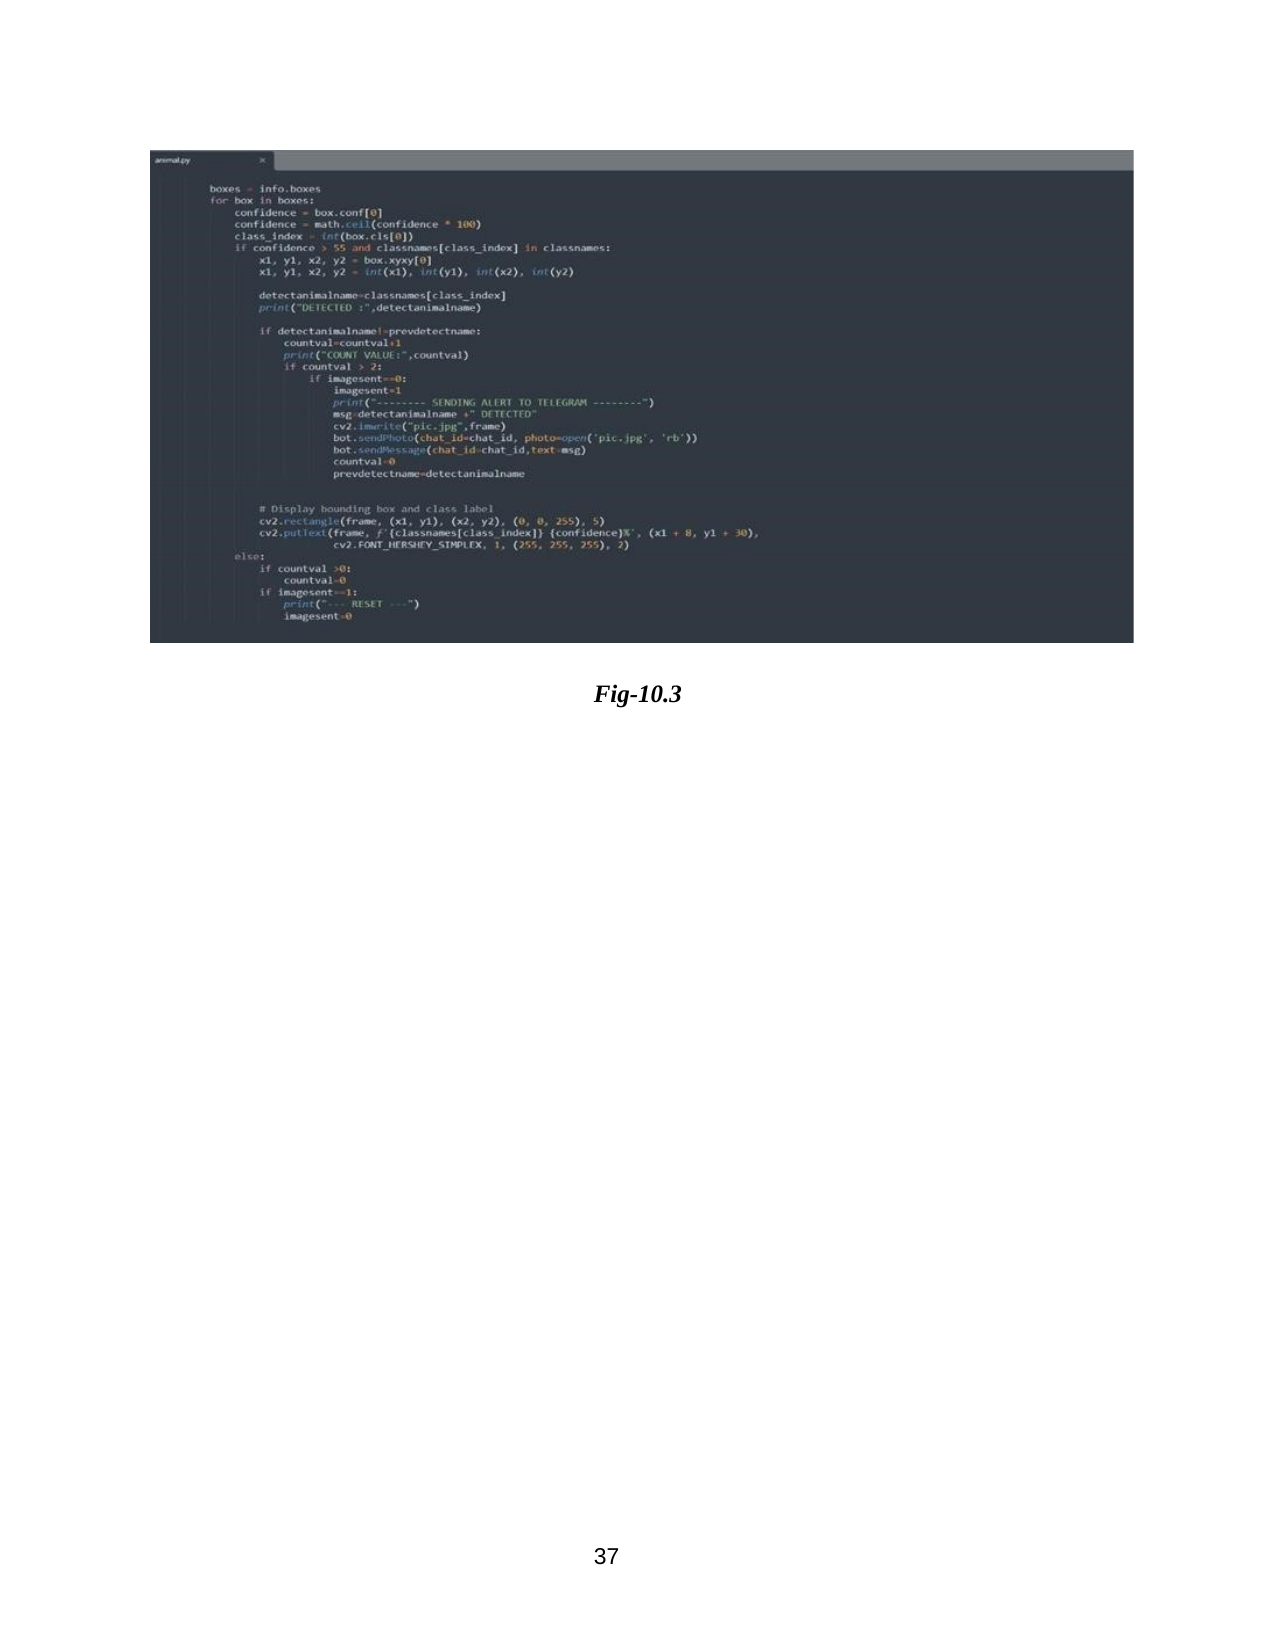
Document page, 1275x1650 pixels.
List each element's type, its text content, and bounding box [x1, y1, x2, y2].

text Fig-10.3 [142, 679, 682, 707]
picture [150, 150, 1134, 643]
